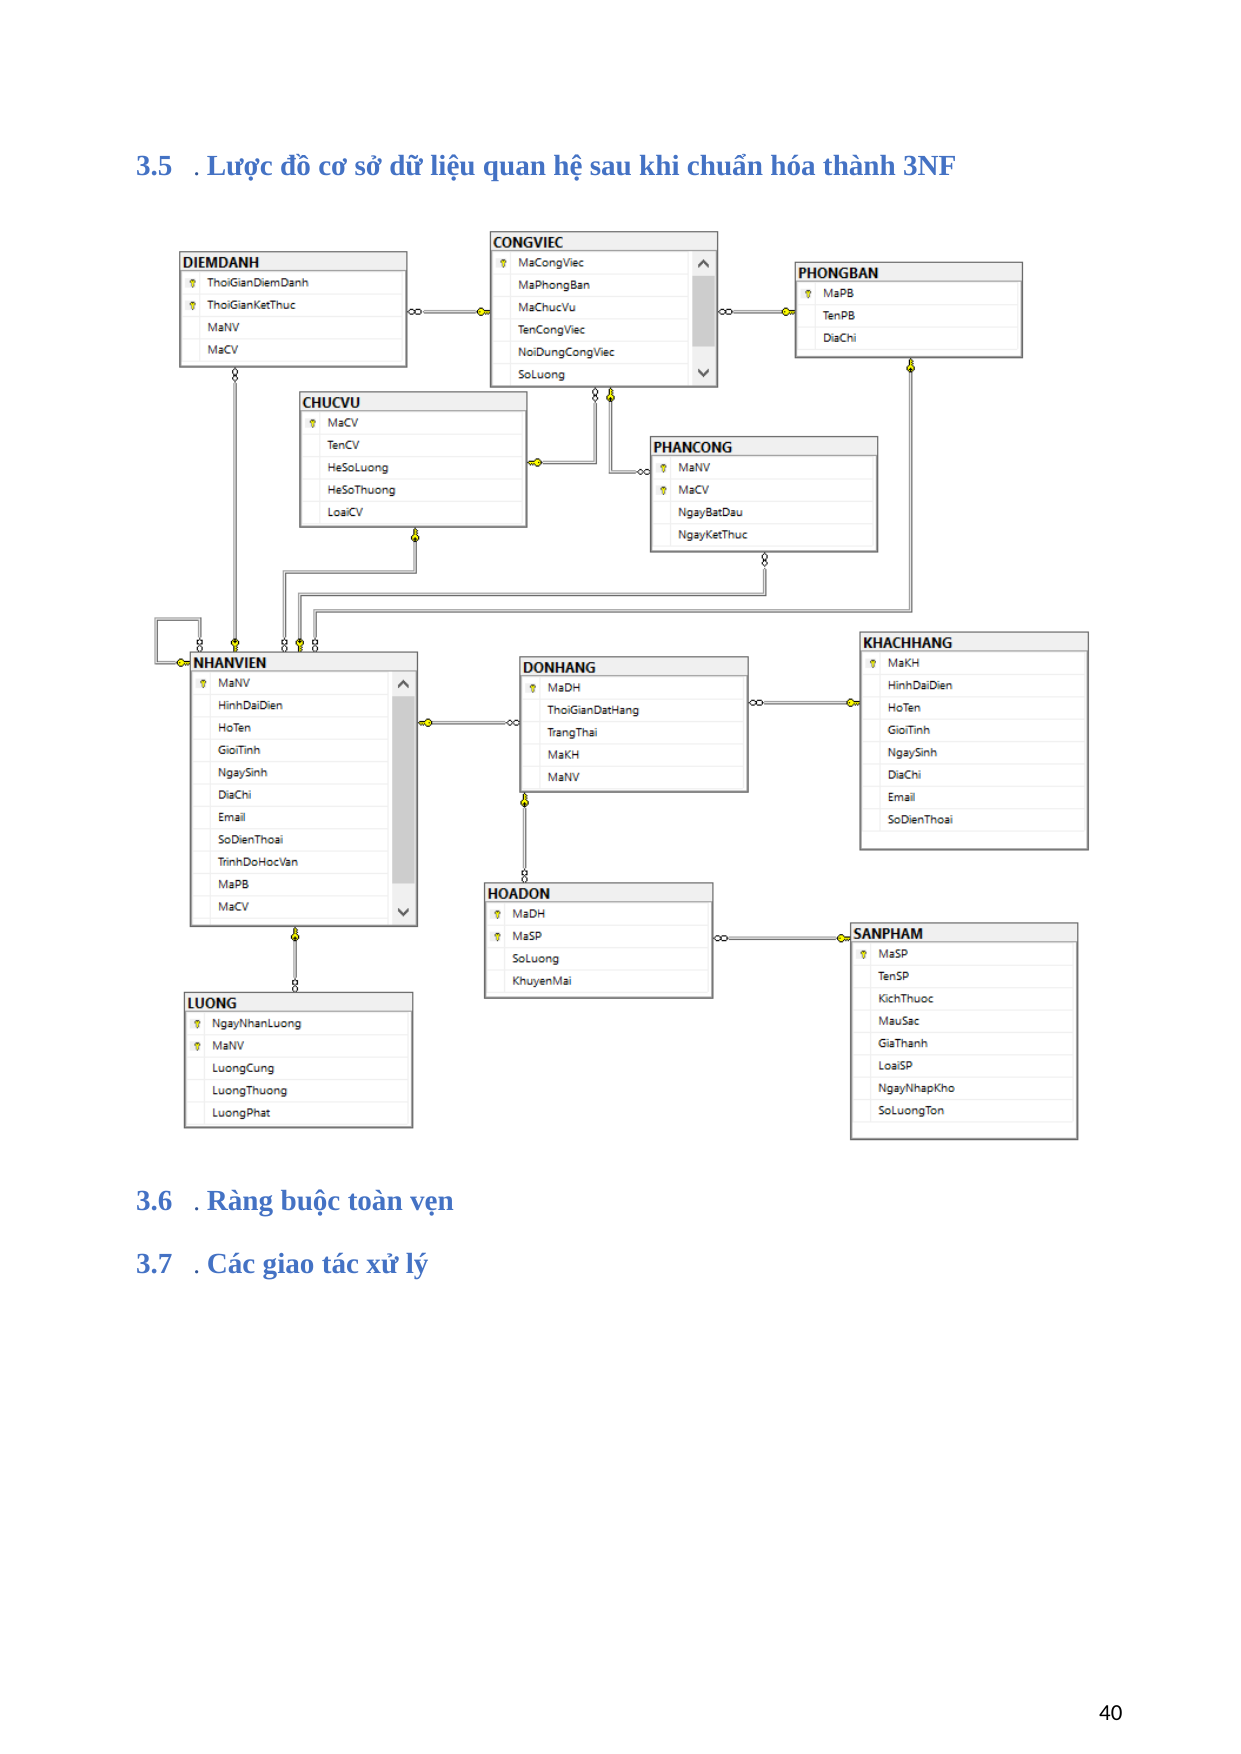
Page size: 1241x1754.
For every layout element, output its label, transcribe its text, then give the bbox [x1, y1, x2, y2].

picture [118, 210, 1122, 1165]
subtitle . Các giao tác xử lý [118, 1246, 1122, 1279]
subtitle . Lược đồ cơ sở dữ liệu quan hệ sau khi chuẩn hóa thành 3NF [118, 148, 1122, 181]
subtitle . Ràng buộc toàn vẹn [118, 1183, 1122, 1217]
